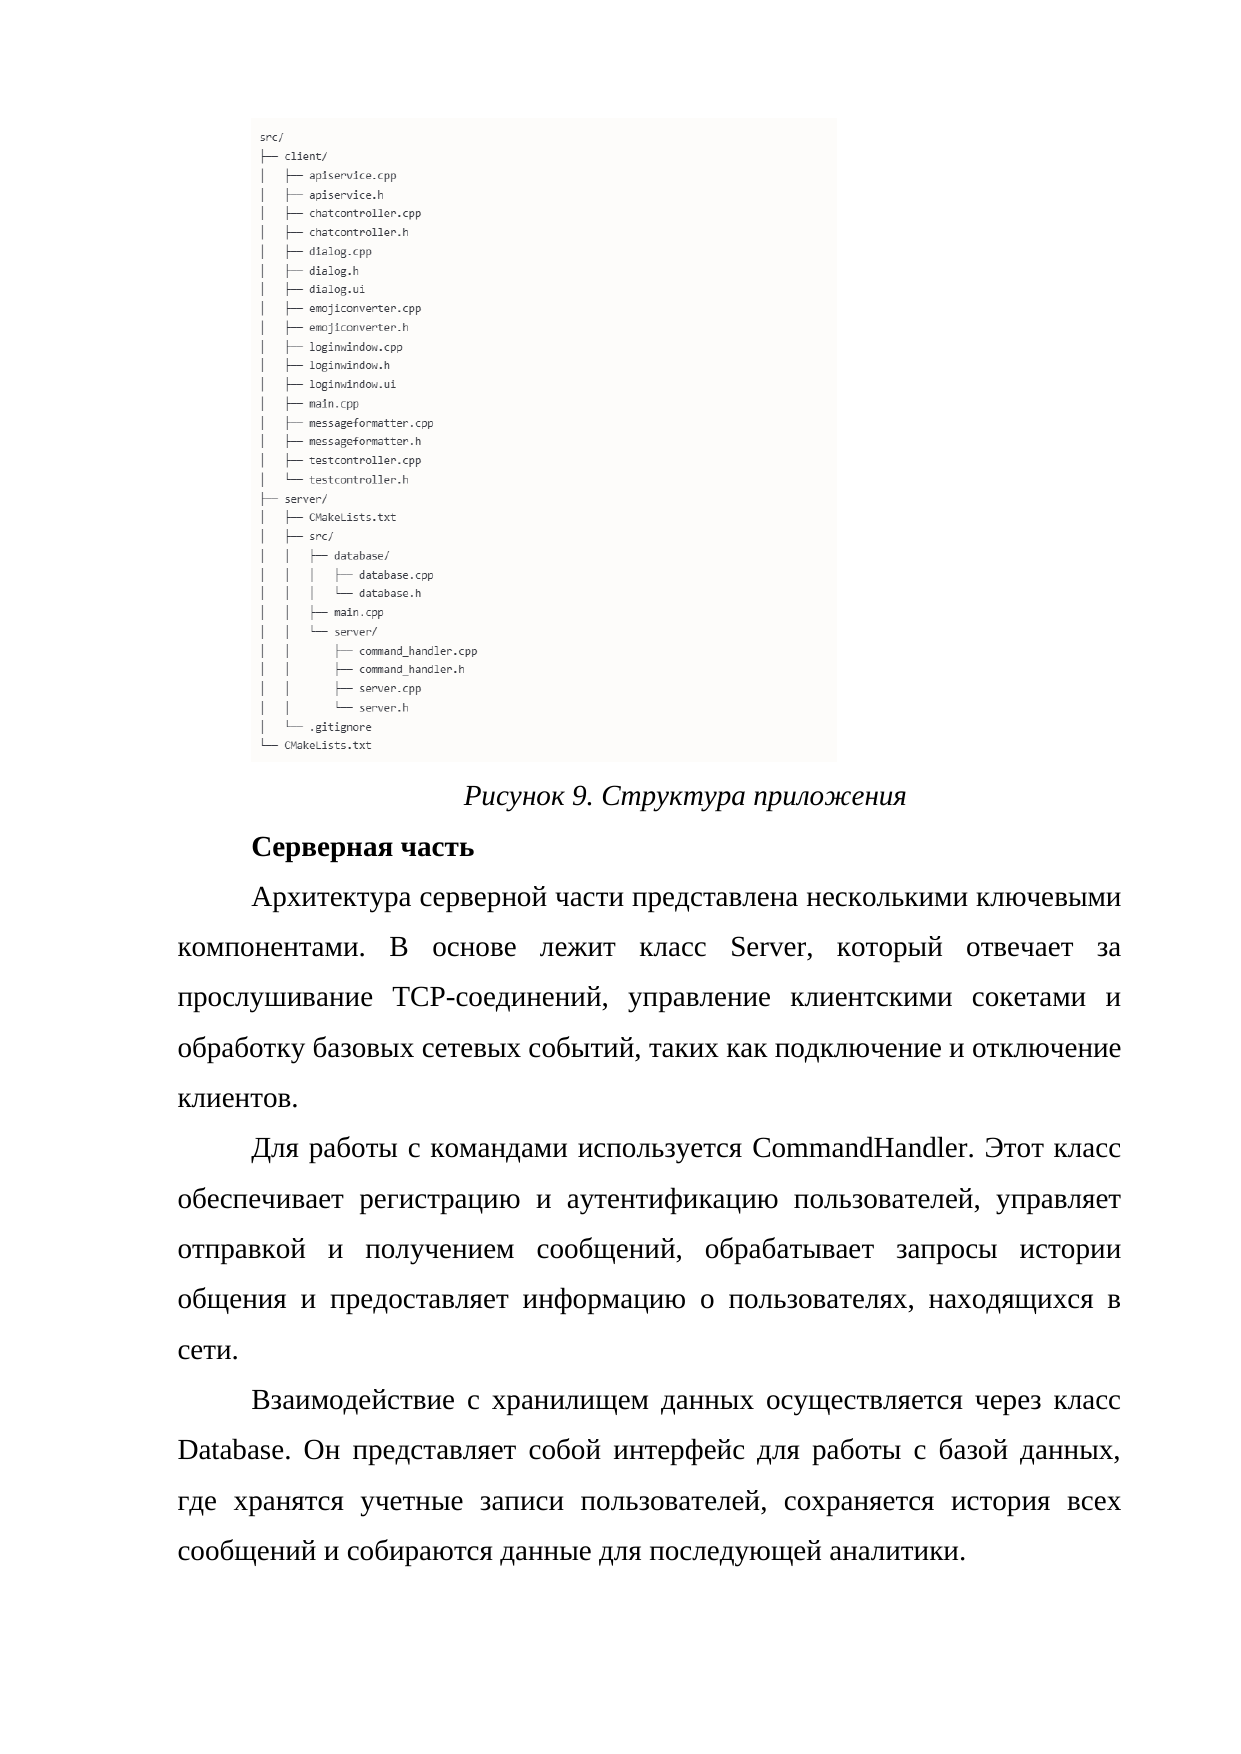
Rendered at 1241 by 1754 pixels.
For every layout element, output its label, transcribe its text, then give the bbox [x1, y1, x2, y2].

picture [251, 118, 837, 762]
text Архитектура серверной части представлена несколькими ключевыми компонентами. В основе лежит класс Server, который отвечает за прослушивание TCP-соединений, управление клиентскими сокетами и обработку базовых сетевых событий, таких как подключение и отключение клиентов. [177, 879, 1122, 1114]
text Взаимодействие с хранилищем данных осуществляется через класс Database. Он представляет собой интерфейс для работы с базой данных, где хранятся учетные записи пользователей, сохраняется история всех сообщений и собираются данные для последующей аналитики. [177, 1382, 1122, 1567]
subtitle Серверная часть [251, 829, 1122, 862]
text Для работы с командами используется CommandHandler. Этот класс обеспечивает регистрацию и аутентификацию пользователей, управляет отправкой и получением сообщений, обрабатывает запросы истории общения и предоставляет информацию о пользователях, находящихся в сети. [177, 1131, 1122, 1365]
